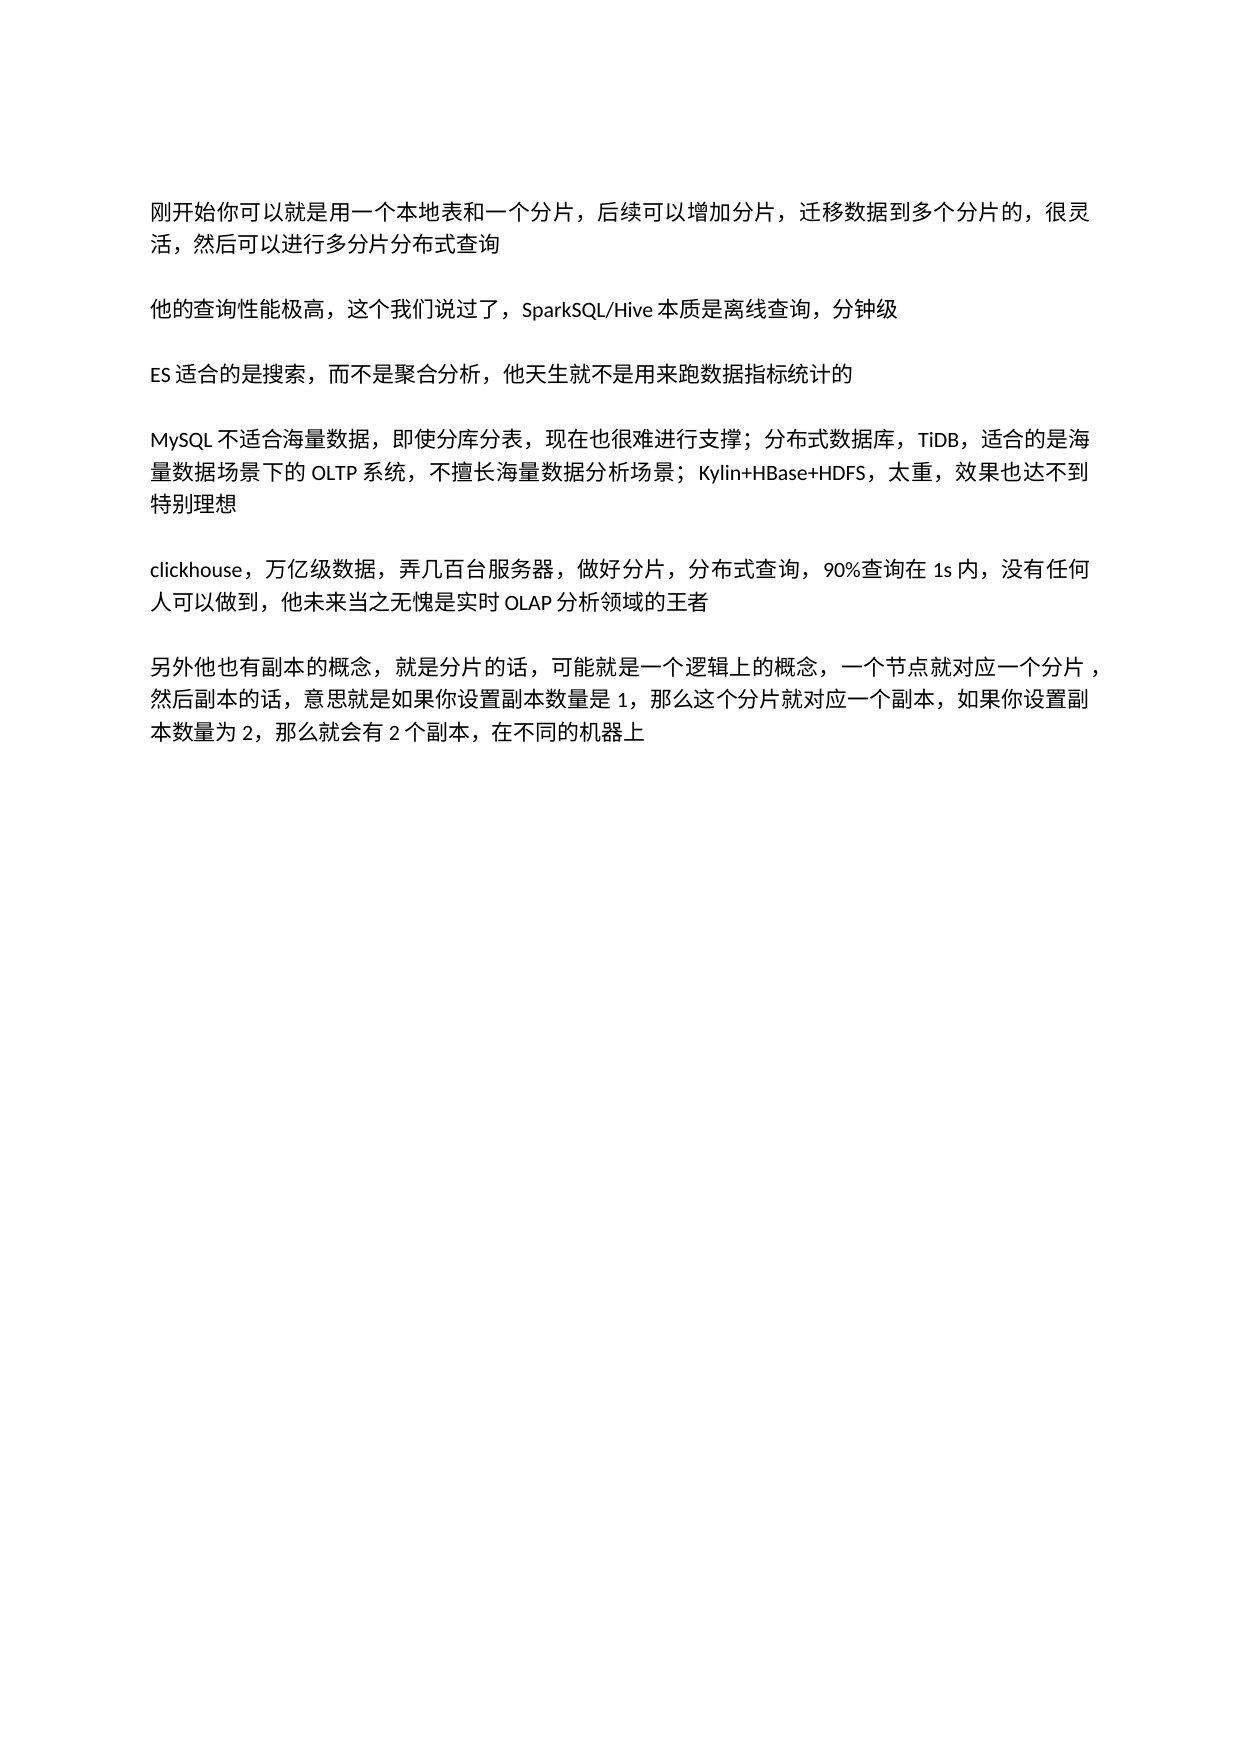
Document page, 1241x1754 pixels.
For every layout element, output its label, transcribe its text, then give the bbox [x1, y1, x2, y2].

text 刚开始你可以就是用一个本地表和一个分片，后续可以增加分片，迁移数据到多个分片的，很灵活，然后可以进行多分片分布式查询 [150, 194, 1090, 259]
text clickhouse，万亿级数据，弄几百台服务器，做好分片，分布式查询，90%查询在1s内，没有任何人可以做到，他未来当之无愧是实时OLAP分析领域的王者 [150, 552, 1090, 617]
text MySQL不适合海量数据，即使分库分表，现在也很难进行支撑；分布式数据库，TiDB，适合的是海量数据场景下的OLTP系统，不擅长海量数据分析场景；Kylin+HBase+HDFS，太重，效果也达不到特别理想 [150, 422, 1090, 519]
text ES适合的是搜索，而不是聚合分析，他天生就不是用来跑数据指标统计的 [150, 357, 1090, 389]
text 他的查询性能极高，这个我们说过了，SparkSQL/Hive本质是离线查询，分钟级 [150, 292, 1090, 324]
text 另外他也有副本的概念，就是分片的话，可能就是一个逻辑上的概念，一个节点就对应一个分片，然后副本的话，意思就是如果你设置副本数量是1，那么这个分片就对应一个副本，如果你设置副本数量为2，那么就会有2个副本，在不同的机器上 [150, 649, 1090, 747]
